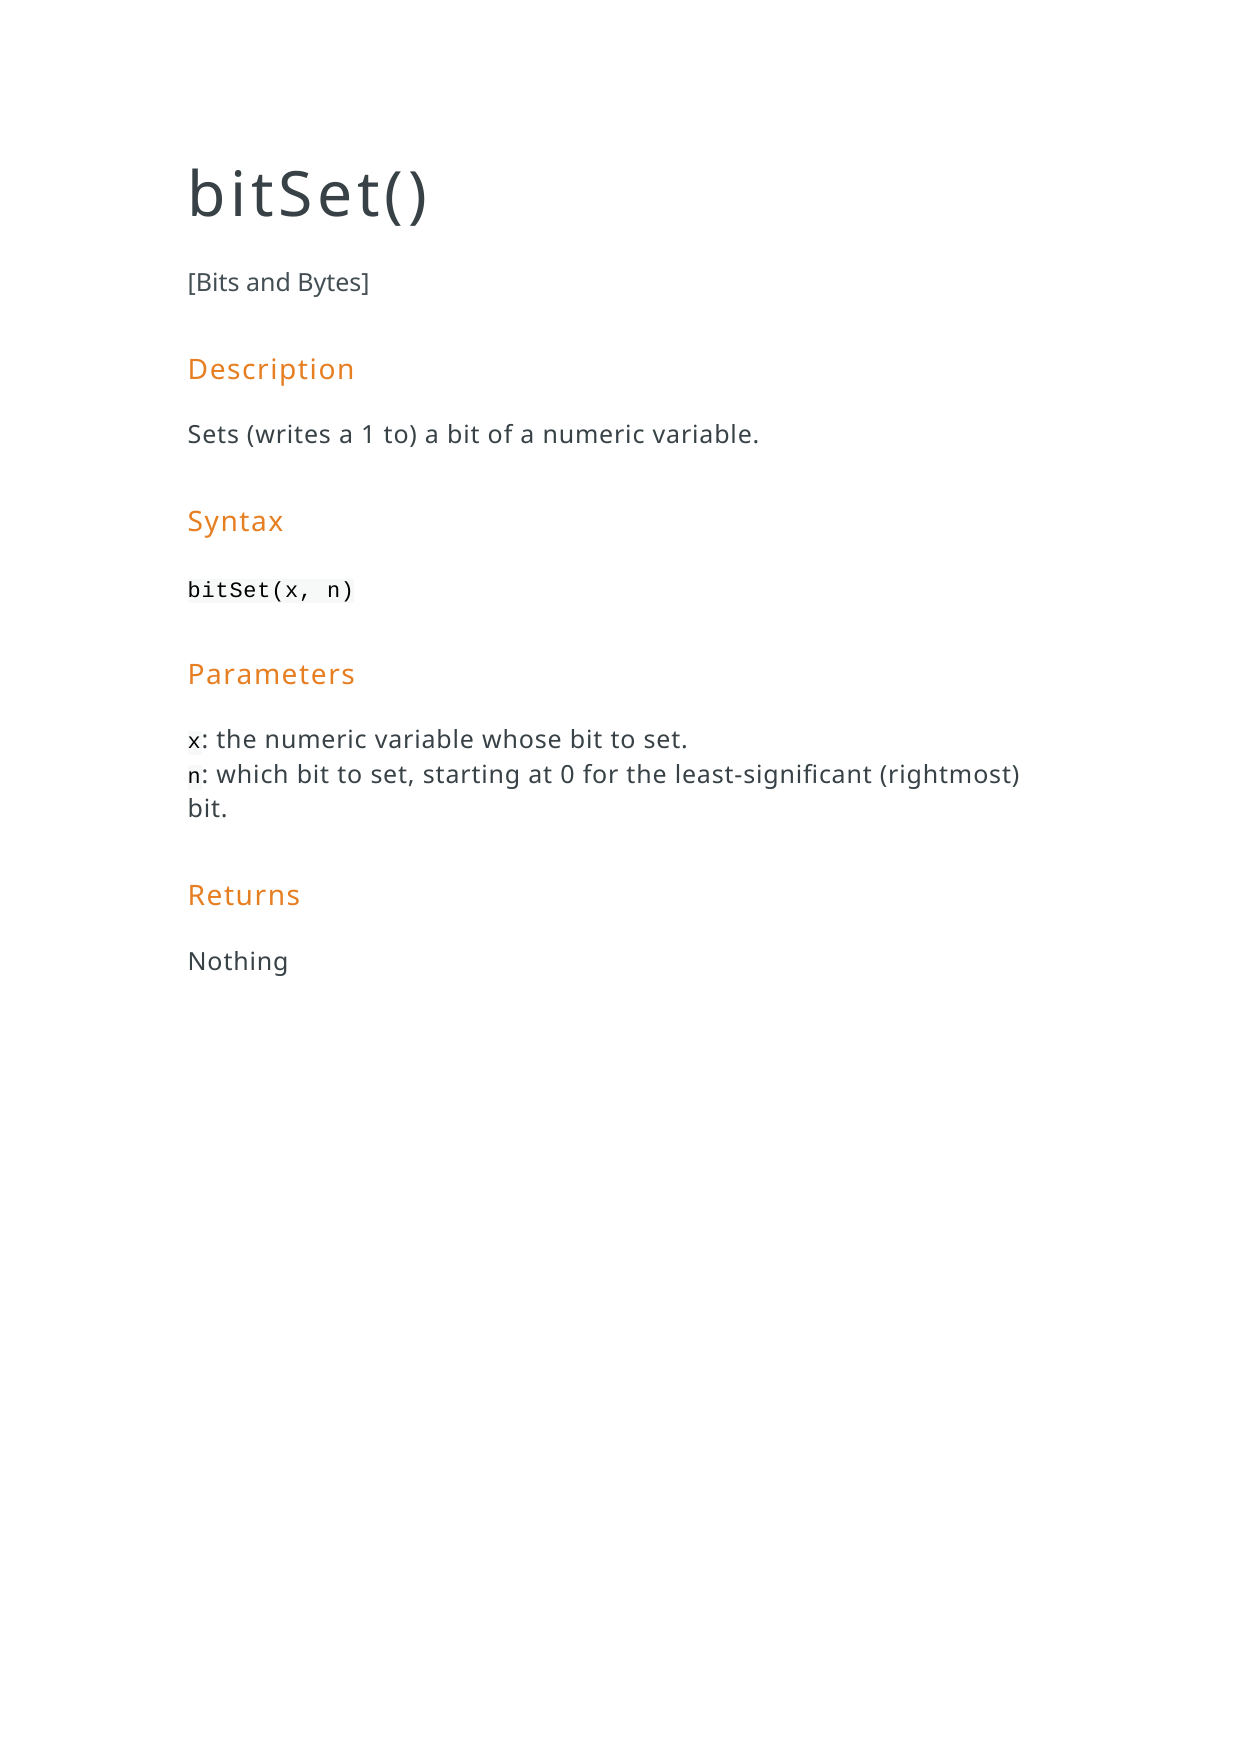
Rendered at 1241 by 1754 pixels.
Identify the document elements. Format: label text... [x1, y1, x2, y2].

text bitSet(x, n) [187, 569, 1053, 603]
text Parameters [187, 653, 1053, 693]
text Nothing [187, 943, 1053, 977]
text Sets (writes a 1 to) a bit of a numeric variable. [187, 417, 1053, 451]
text Description [187, 348, 1053, 387]
text [Bits and Bytes] [187, 264, 1053, 298]
text bitSet() [187, 150, 1053, 235]
text x: the numeric variable whose bit to set. n: which bit to set, starting at 0 for the least-significant (rightmost) bit. [187, 722, 1053, 825]
text Syntax [187, 501, 1053, 540]
text Returns [187, 875, 1053, 914]
